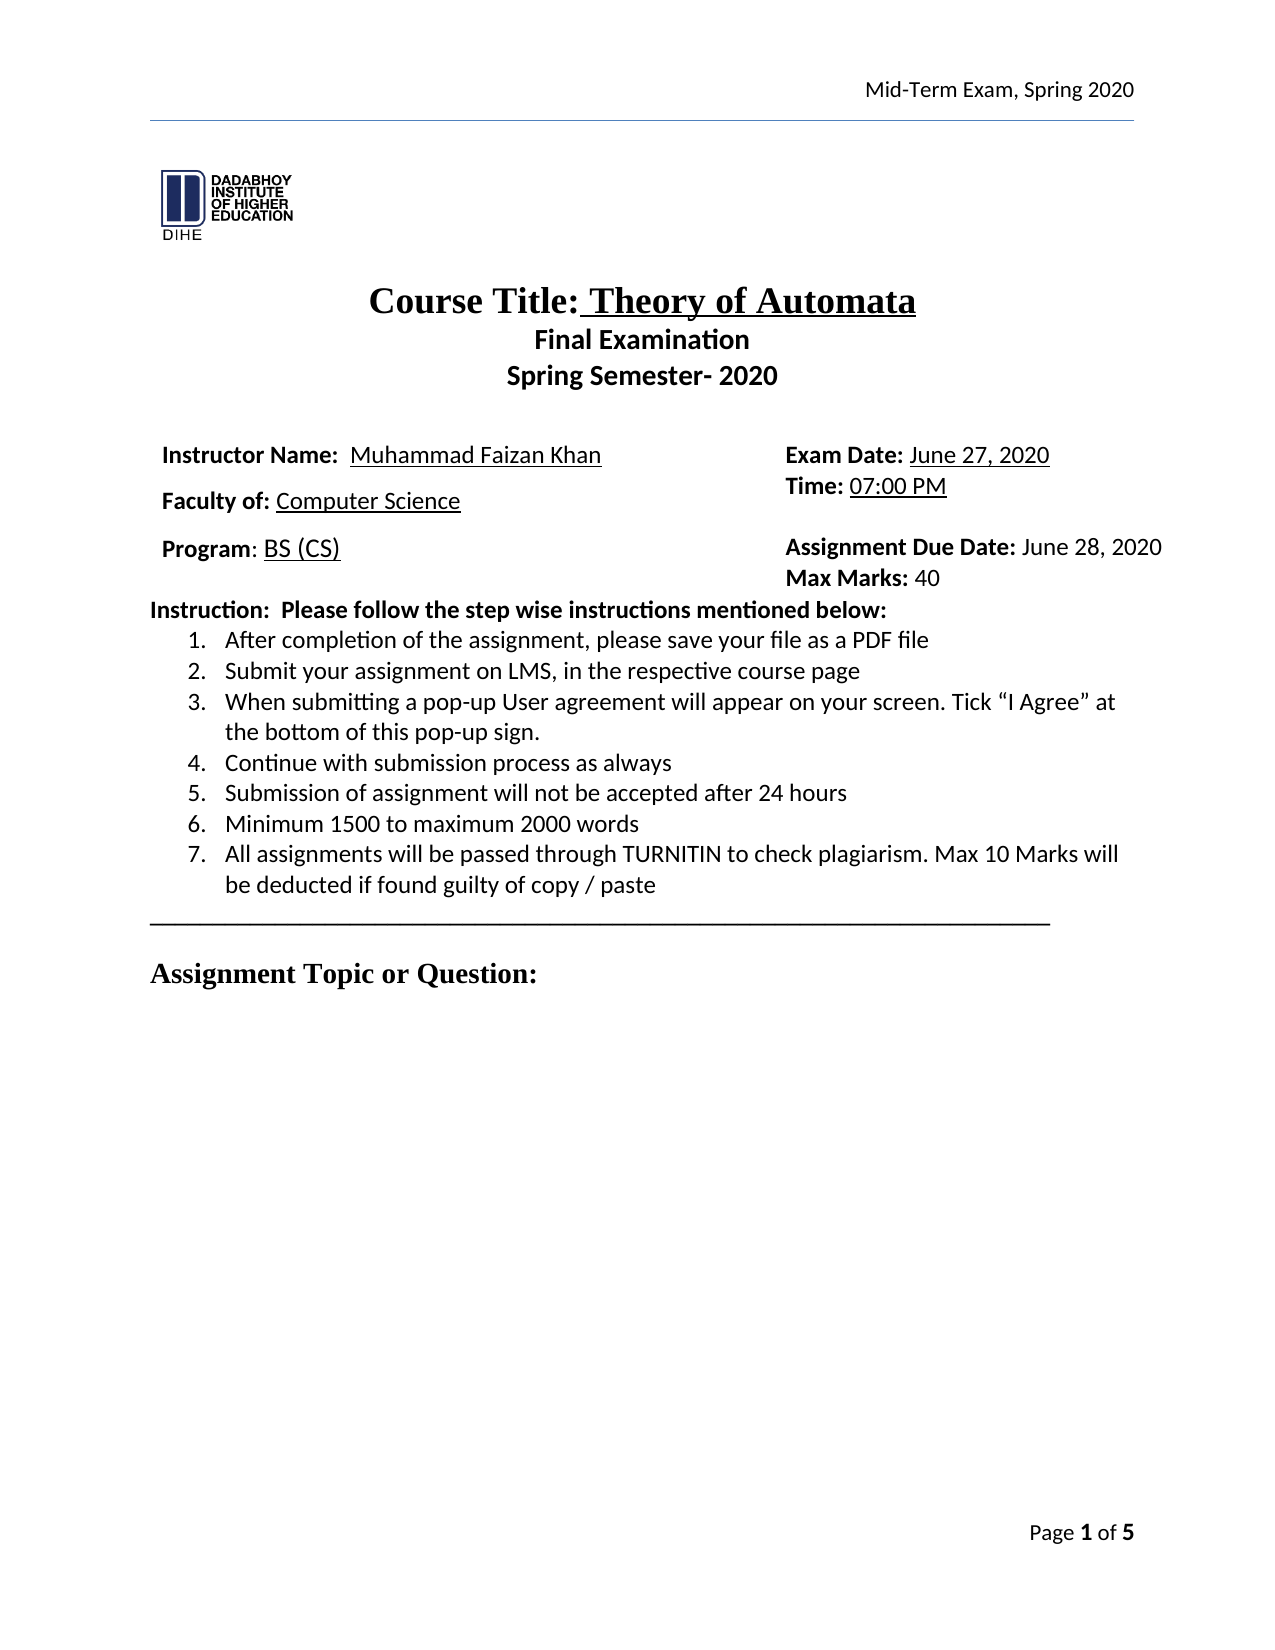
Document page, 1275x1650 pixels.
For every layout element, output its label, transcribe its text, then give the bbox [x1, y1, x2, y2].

text Spring Semester- 2020 [150, 357, 1134, 392]
list Submission of assignment will not be accepted after 24 hours [187, 777, 1134, 808]
list After completion of the assignment, please save your file as a PDF file [187, 624, 1134, 655]
text Assignment Topic or Question: [150, 956, 1134, 989]
picture [150, 158, 302, 249]
list When submitting a pop-up User agreement will appear on your screen. Tick “I Agree” at the bottom of this pop-up sign. [187, 686, 1134, 747]
list All assignments will be passed through TURNITIN to check plagiarism. Max 10 Marks will be deducted if found guilty of copy / paste [187, 838, 1134, 899]
text Instruction: Please follow the step wise instructions mentioned below: [150, 594, 1134, 624]
list Continue with submission process as always [187, 747, 1134, 777]
list Minimum 1500 to maximum 2000 words [187, 808, 1134, 838]
text Course Title: Theory of Automata [150, 278, 1134, 321]
text Final Examination [150, 321, 1134, 357]
list Submit your assignment on LMS, in the respective course page [187, 655, 1134, 686]
text ________________________________________________________________________ [150, 899, 1134, 928]
